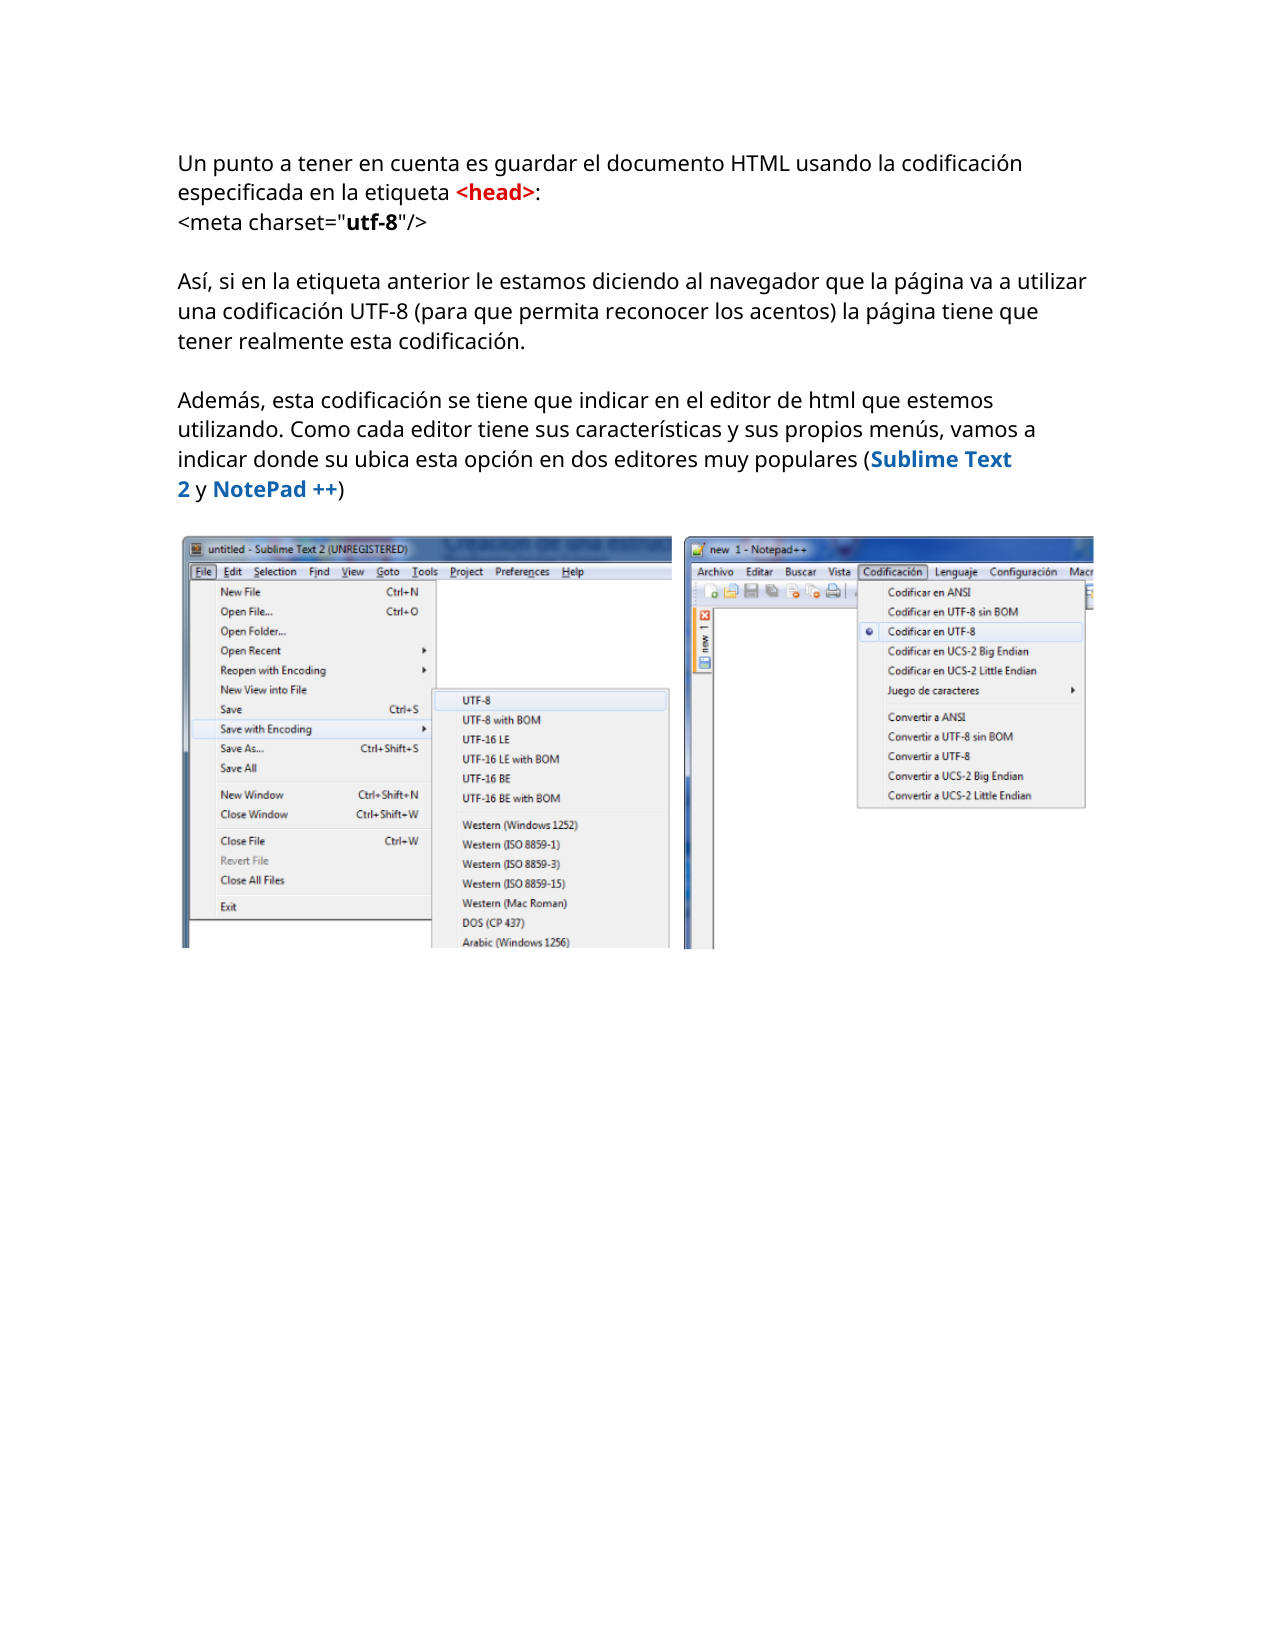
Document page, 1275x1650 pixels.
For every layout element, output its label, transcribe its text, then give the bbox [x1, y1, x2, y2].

text Además, esta codificación se tiene que indicar en el editor de html que estemos utilizando. Como cada editor tiene sus características y sus propios menús, vamos a indicar donde su ubica esta opción en dos editores muy populares (Sublime Text 2 y NotePad ++) [177, 385, 1098, 504]
text Así, si en la etiqueta anterior le estamos diciendo al navegador que la página va a utilizar una codificación UTF-8 (para que permita reconocer los acentos) la página tiene que tener realmente esta codificación. [177, 266, 1098, 356]
picture [177, 533, 1098, 957]
text Un punto a tener en cuenta es guardar el documento HTML usando la codificación especificada en la etiqueta <head>: <meta charset="utf-8"/> [177, 148, 1098, 237]
